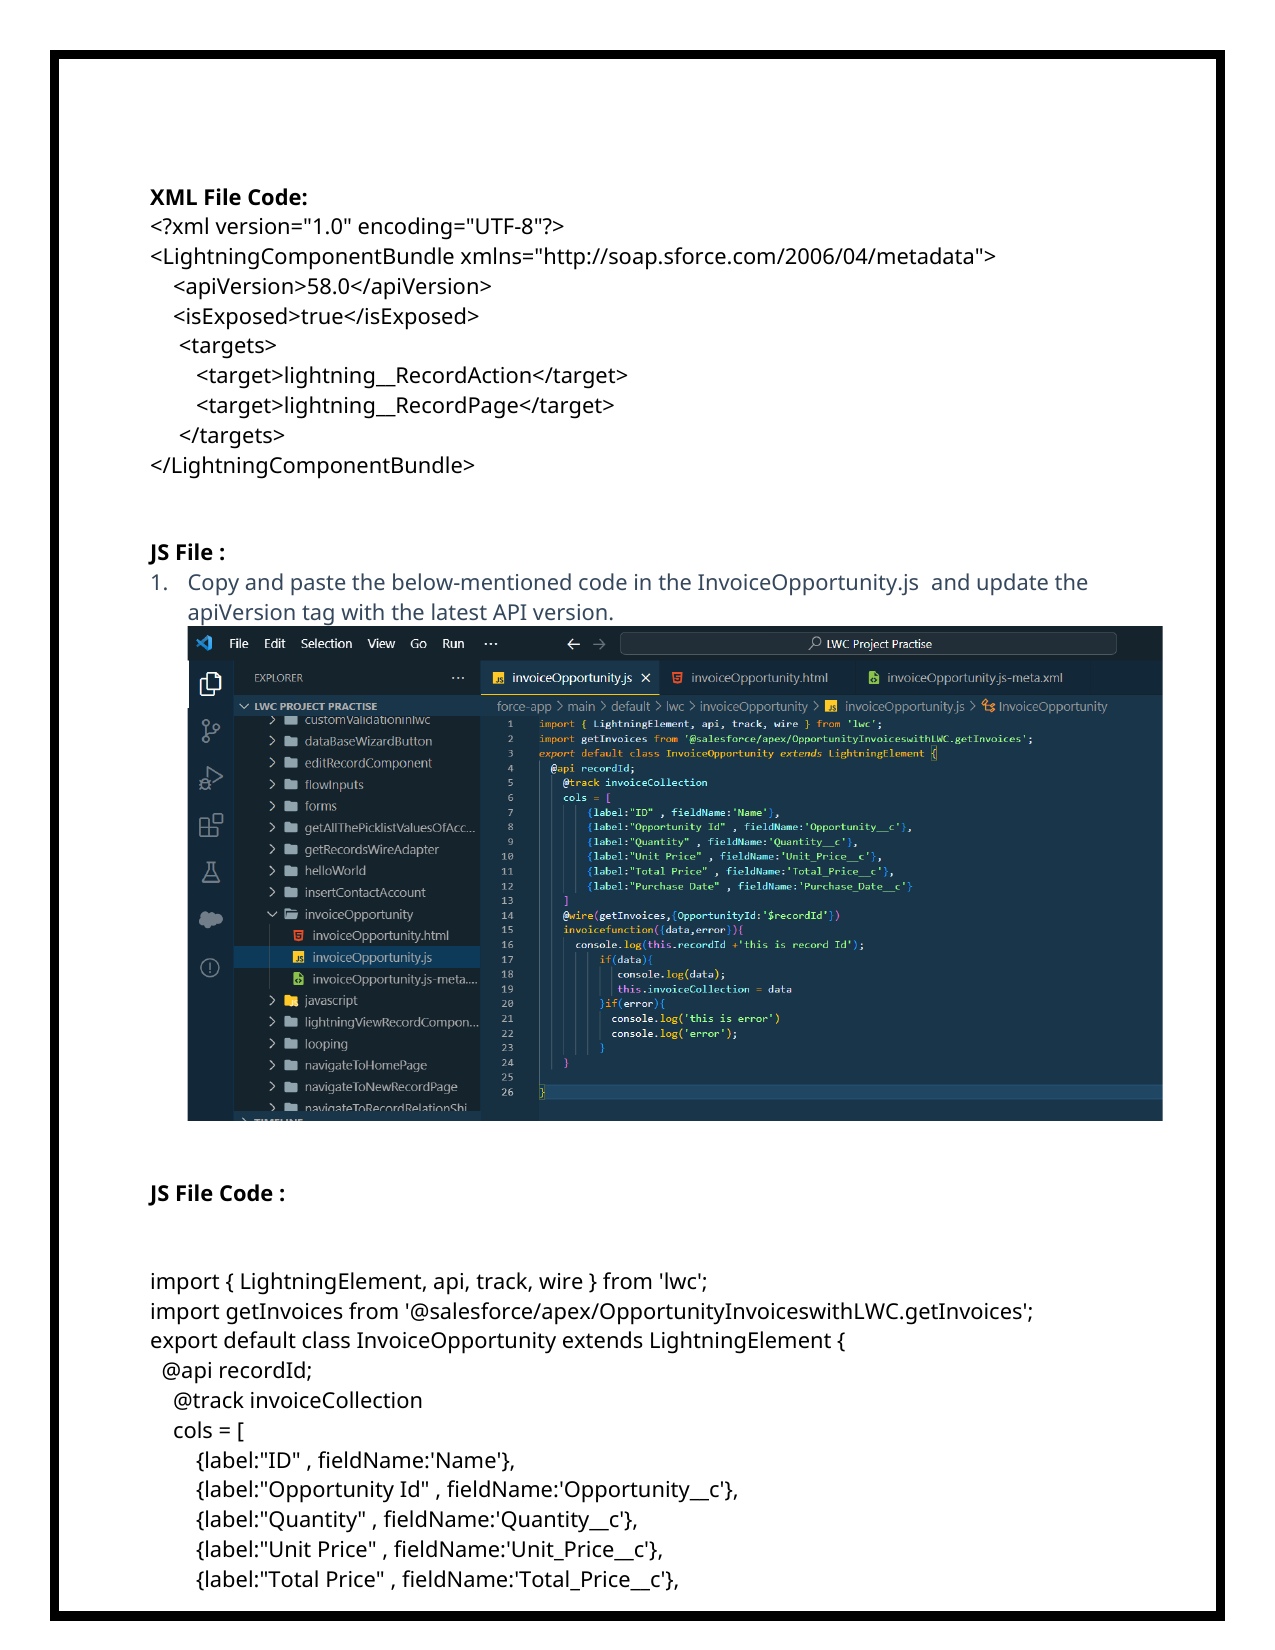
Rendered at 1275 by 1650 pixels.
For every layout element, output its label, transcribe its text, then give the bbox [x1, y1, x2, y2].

text </targets> [150, 420, 1196, 450]
text JS File Code : [150, 1178, 1196, 1208]
text {label:"ID" , fieldName:'Name'}, [150, 1444, 1196, 1474]
text import getInvoices from '@salesforce/apex/OpportunityInvoiceswithLWC.getInvoices'; [150, 1296, 1196, 1325]
text </LightningComponentBundle> [150, 450, 1196, 479]
text XML File Code: [150, 182, 1196, 211]
text <target>lightning__RecordPage</target> [150, 390, 1196, 420]
text <isExposed>true</isExposed> [150, 301, 1196, 331]
text @api recordId; [150, 1355, 1196, 1385]
picture [187, 626, 1163, 1121]
text import { LightningElement, api, track, wire } from 'lwc'; [150, 1266, 1196, 1296]
text @track invoiceCollection [150, 1385, 1196, 1415]
text cols = [ [150, 1415, 1196, 1444]
text <?xml version="1.0" encoding="UTF-8"?> [150, 211, 1196, 241]
text {label:"Unit Price" , fieldName:'Unit_Price__c'}, [150, 1534, 1196, 1564]
text <apiVersion>58.0</apiVersion> [150, 271, 1196, 301]
text <targets> [150, 331, 1196, 360]
text export default class InvoiceOpportunity extends LightningElement { [150, 1325, 1196, 1355]
text {label:"Quantity" , fieldName:'Quantity__c'}, [150, 1504, 1196, 1534]
text <target>lightning__RecordAction</target> [150, 360, 1196, 390]
text <LightningComponentBundle xmlns="http://soap.sforce.com/2006/04/metadata"> [150, 241, 1196, 271]
text {label:"Opportunity Id" , fieldName:'Opportunity__c'}, [150, 1474, 1196, 1504]
text JS File : [150, 537, 1196, 567]
text {label:"Total Price" , fieldName:'Total_Price__c'}, [150, 1564, 1196, 1593]
